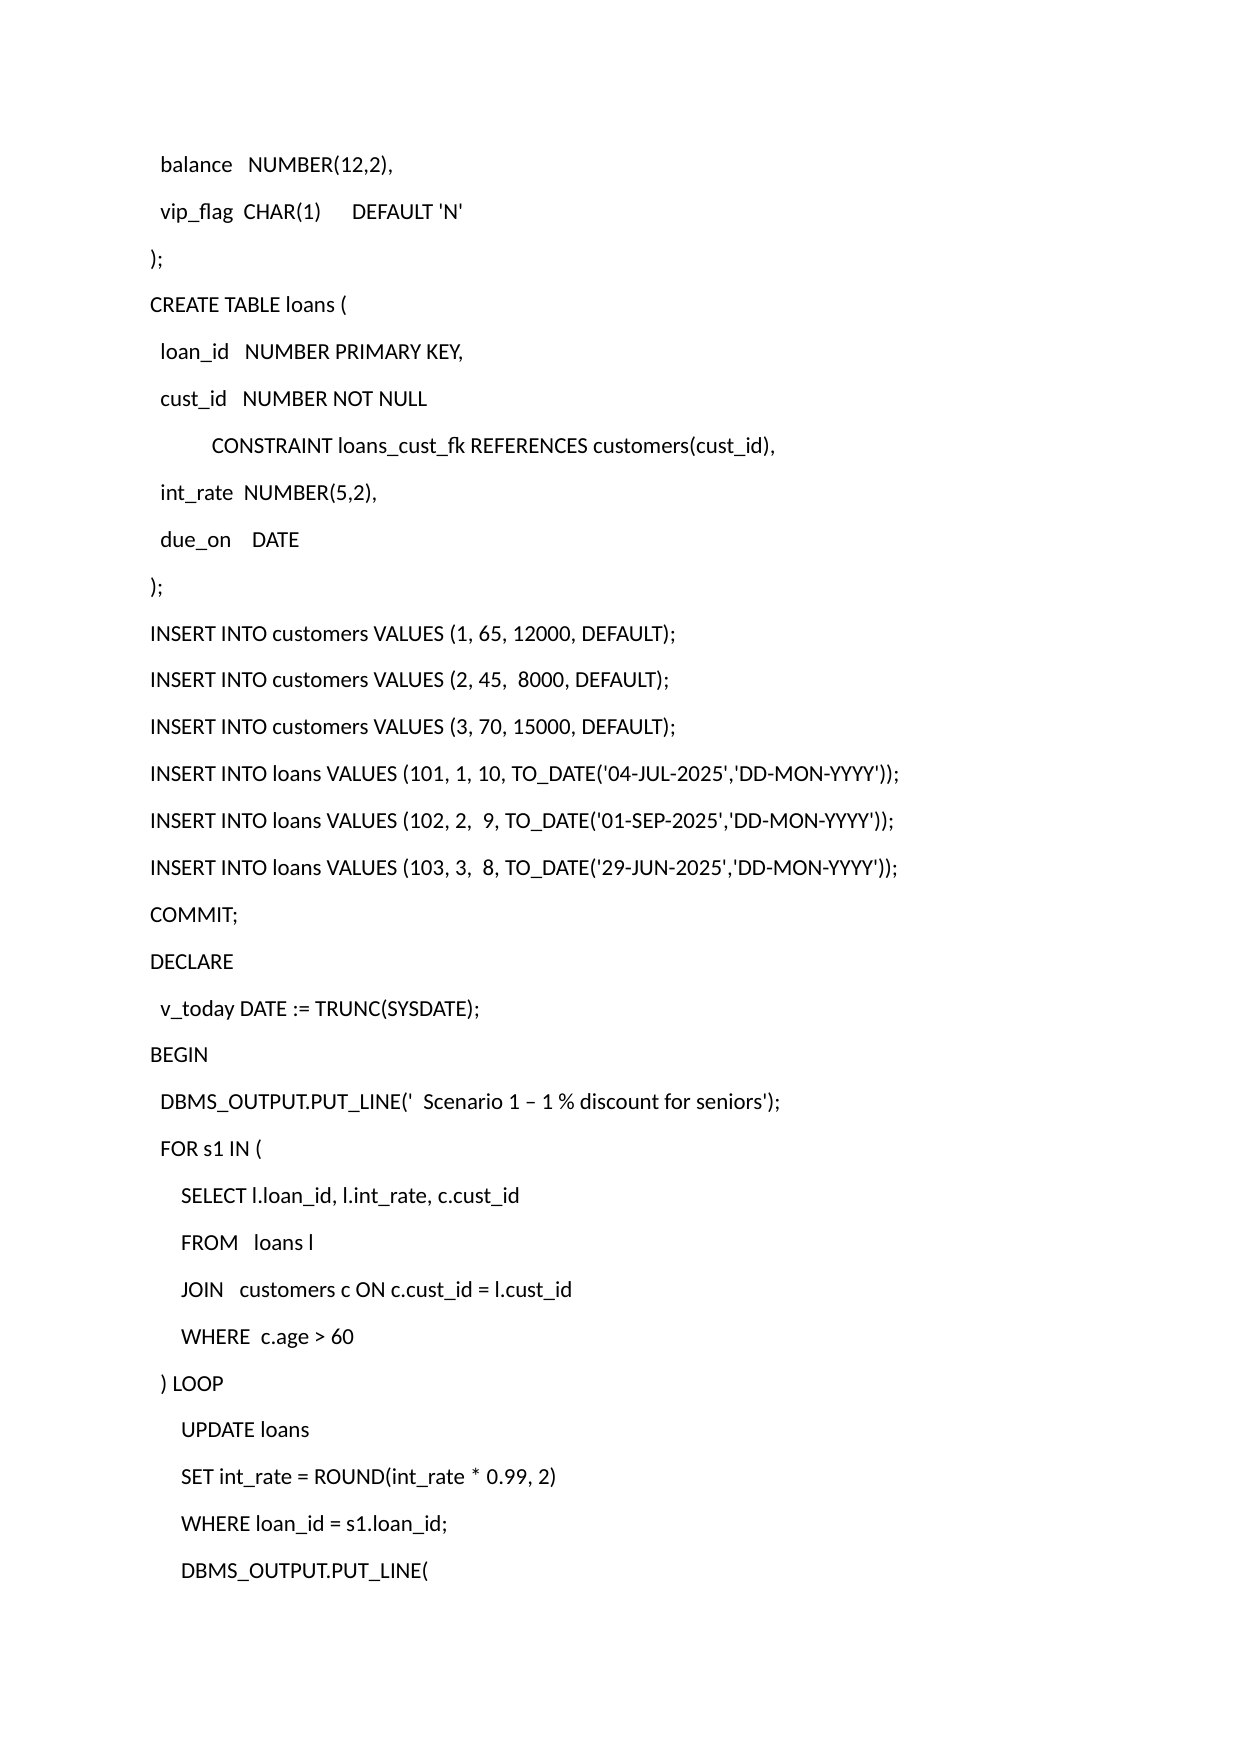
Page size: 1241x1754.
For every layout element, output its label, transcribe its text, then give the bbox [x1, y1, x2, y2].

text ); [150, 572, 1090, 600]
text CONSTRAINT loans_cust_fk REFERENCES customers(cust_id), [150, 431, 1090, 459]
text INSERT INTO customers VALUES (3, 70, 15000, DEFAULT); [150, 712, 1090, 741]
text FROM loans l [150, 1228, 1090, 1256]
text SET int_rate = ROUND(int_rate * 0.99, 2) [150, 1462, 1090, 1491]
text INSERT INTO customers VALUES (1, 65, 12000, DEFAULT); [150, 619, 1090, 647]
text BEGIN [150, 1041, 1090, 1069]
text balance NUMBER(12,2), [150, 150, 1090, 178]
text vip_flag CHAR(1) DEFAULT 'N' [150, 197, 1090, 225]
text DBMS_OUTPUT.PUT_LINE(' Scenario 1 – 1 % discount for seniors'); [150, 1087, 1090, 1116]
text int_rate NUMBER(5,2), [150, 478, 1090, 506]
text cust_id NUMBER NOT NULL [150, 384, 1090, 412]
text INSERT INTO loans VALUES (103, 3, 8, TO_DATE('29-JUN-2025','DD-MON-YYYY')); [150, 853, 1090, 881]
text loan_id NUMBER PRIMARY KEY, [150, 337, 1090, 366]
text INSERT INTO loans VALUES (102, 2, 9, TO_DATE('01-SEP-2025','DD-MON-YYYY')); [150, 806, 1090, 834]
text SELECT l.loan_id, l.int_rate, c.cust_id [150, 1181, 1090, 1209]
text ) LOOP [150, 1369, 1090, 1397]
text v_today DATE := TRUNC(SYSDATE); [150, 994, 1090, 1022]
text DECLARE [150, 947, 1090, 975]
text WHERE loan_id = s1.loan_id; [150, 1509, 1090, 1537]
text INSERT INTO customers VALUES (2, 45, 8000, DEFAULT); [150, 666, 1090, 694]
text WHERE c.age > 60 [150, 1322, 1090, 1350]
text FOR s1 IN ( [150, 1134, 1090, 1162]
text DBMS_OUTPUT.PUT_LINE( [150, 1556, 1090, 1584]
text due_on DATE [150, 525, 1090, 553]
text CREATE TABLE loans ( [150, 291, 1090, 319]
text ); [150, 244, 1090, 272]
text UPDATE loans [150, 1416, 1090, 1444]
text INSERT INTO loans VALUES (101, 1, 10, TO_DATE('04-JUL-2025','DD-MON-YYYY')); [150, 759, 1090, 787]
text COMMIT; [150, 900, 1090, 928]
text JOIN customers c ON c.cust_id = l.cust_id [150, 1275, 1090, 1303]
